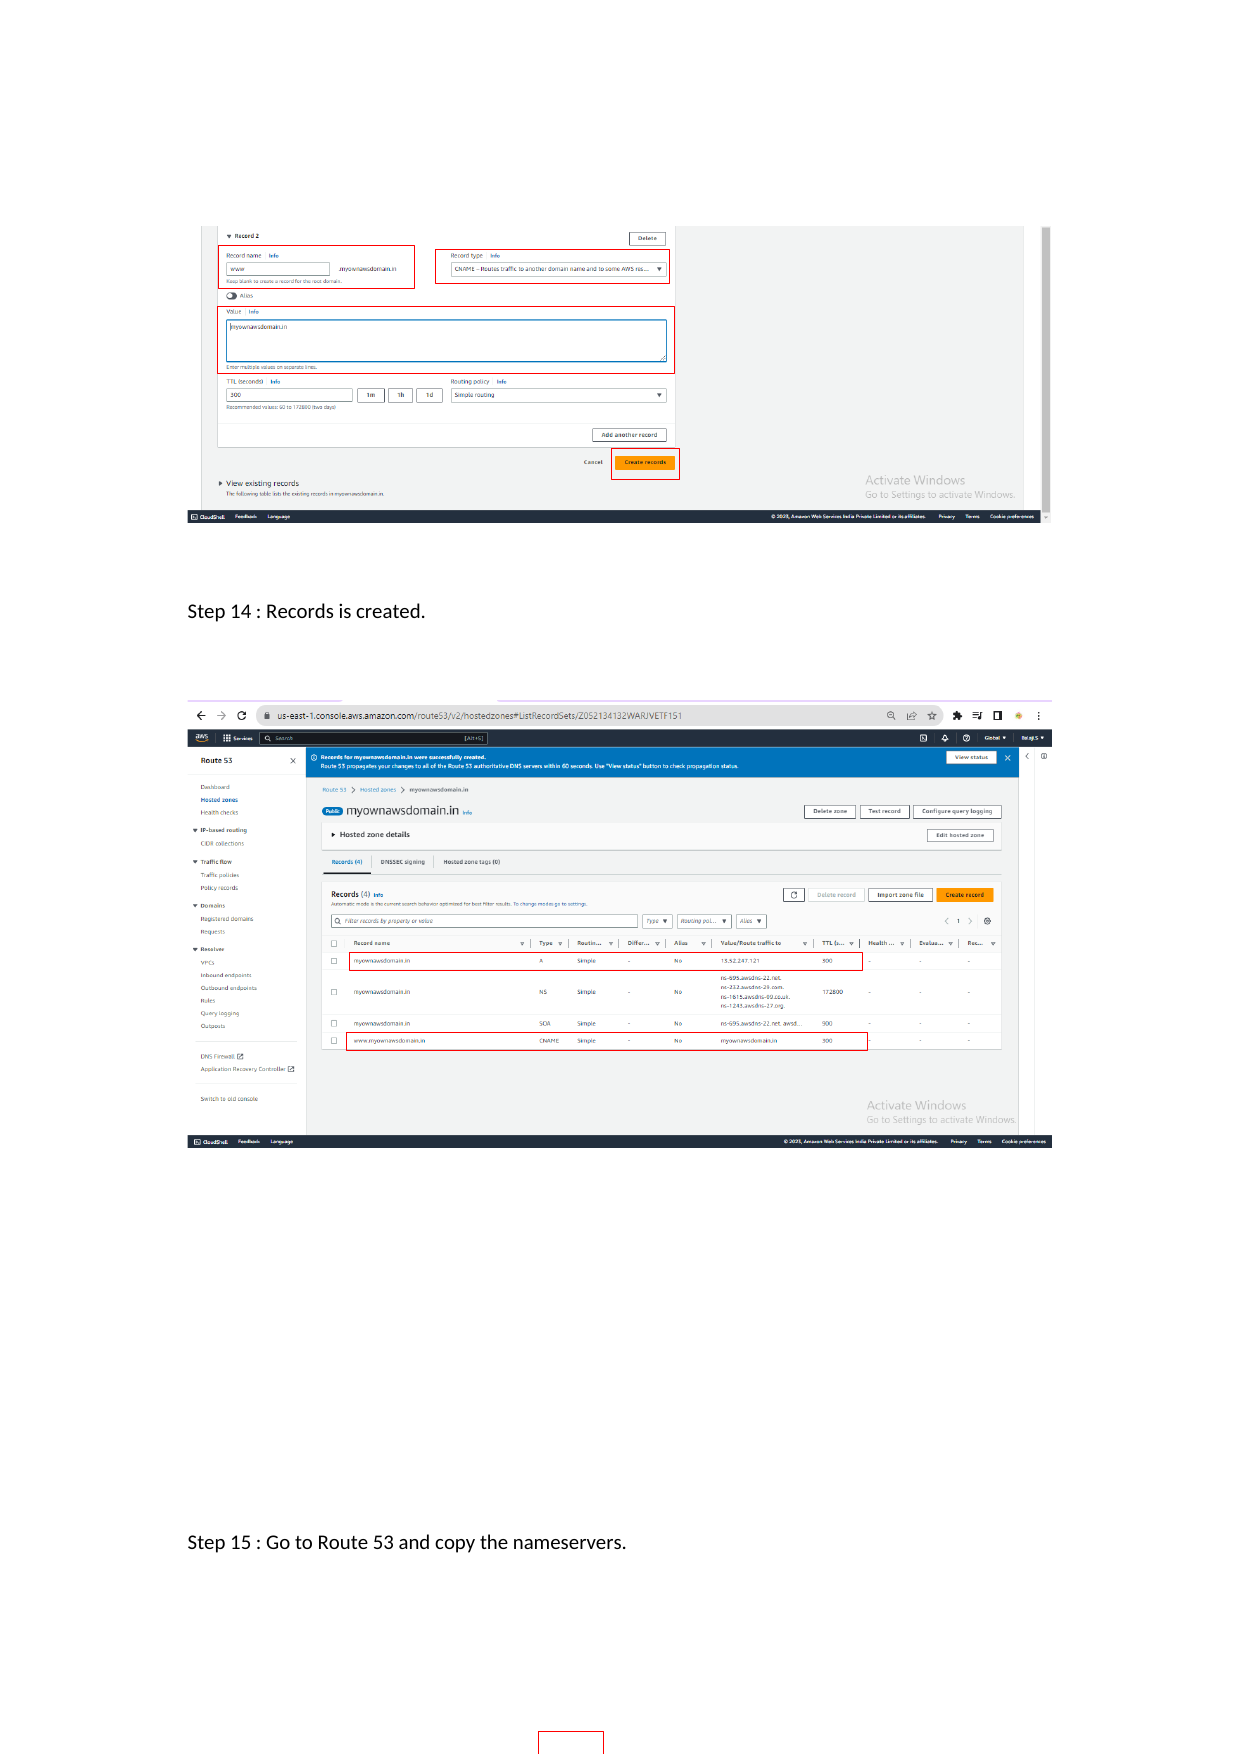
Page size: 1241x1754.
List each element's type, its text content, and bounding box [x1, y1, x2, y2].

text Step 14 : Records is created. [187, 599, 1053, 624]
picture [187, 700, 1052, 1148]
text Step 15 : Go to Route 53 and copy the nameservers. [187, 1529, 1053, 1554]
picture [187, 226, 1051, 523]
